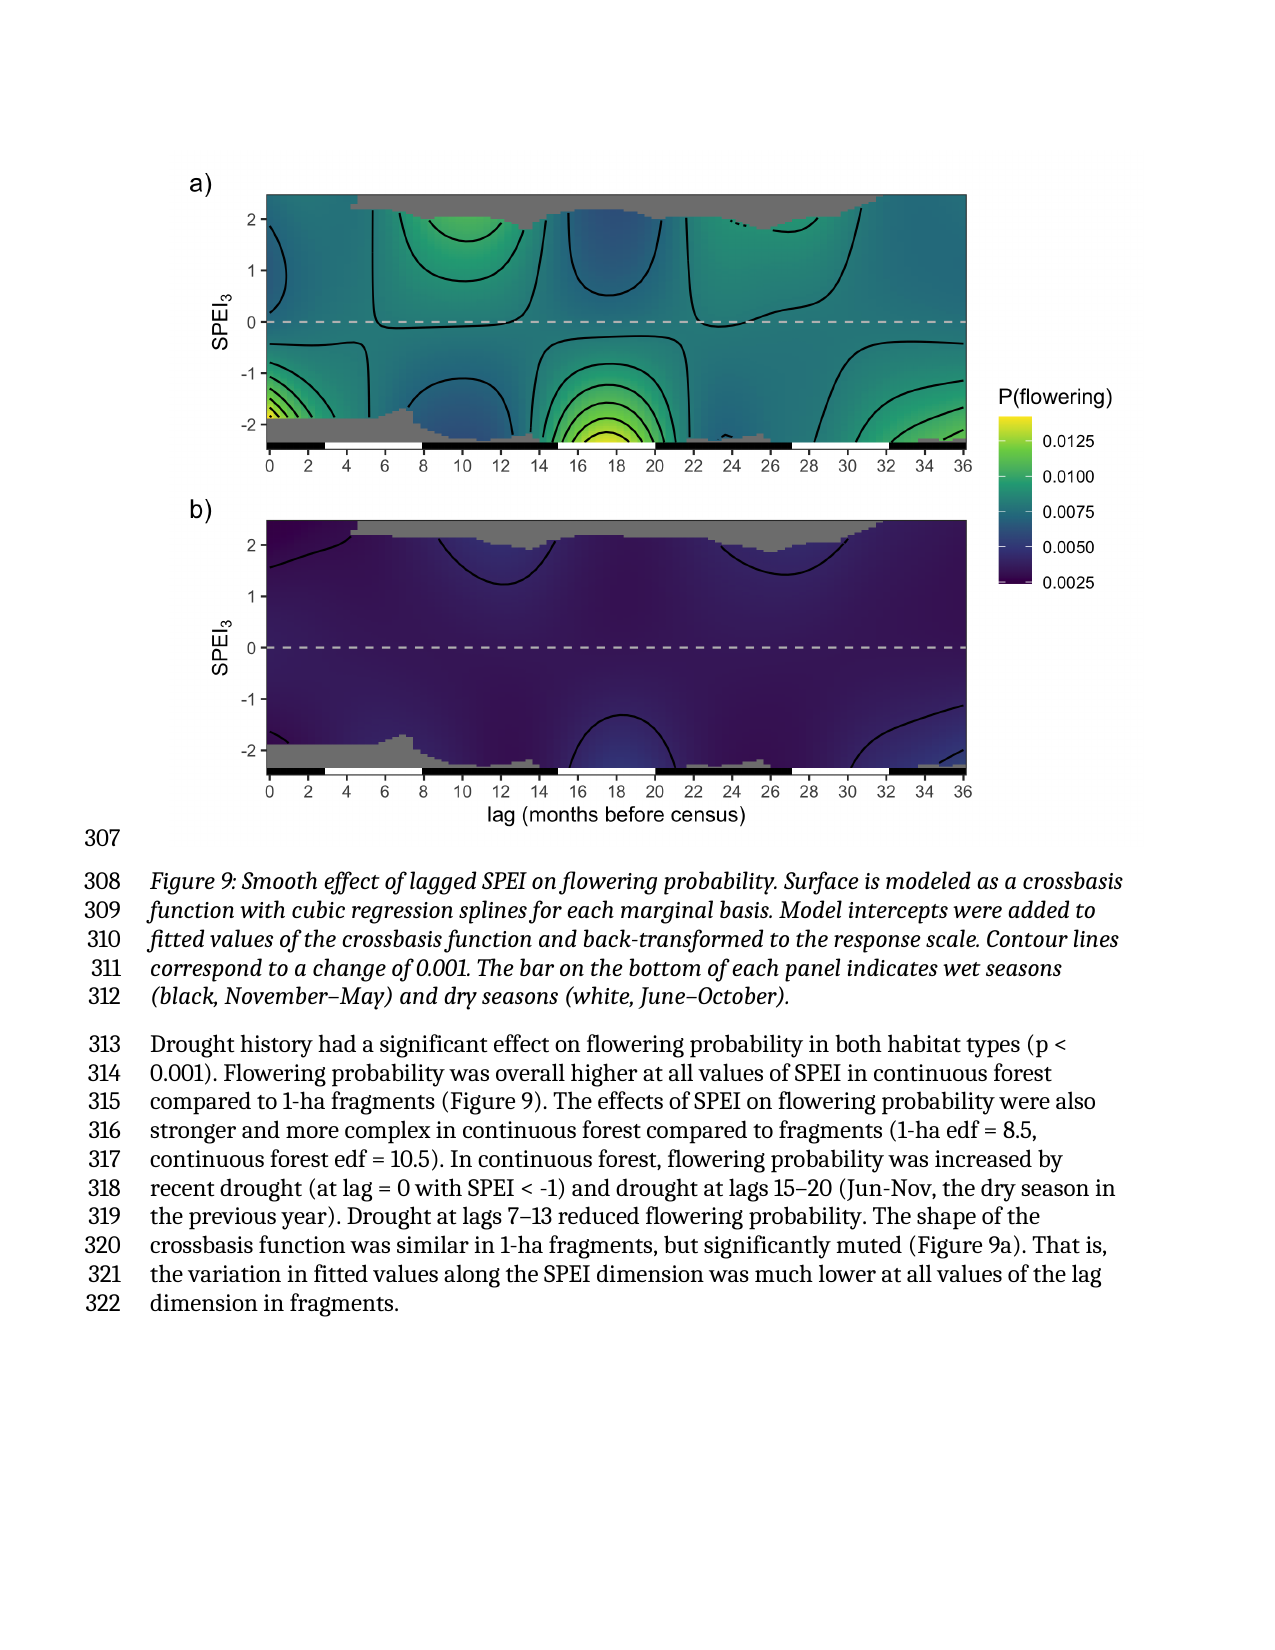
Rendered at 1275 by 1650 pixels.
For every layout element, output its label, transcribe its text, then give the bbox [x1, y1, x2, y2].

picture [168, 150, 1144, 847]
text Figure 9: Smooth effect of lagged SPEI on flowering probability. Surface is modeled as a crossbasis function with cubic regression splines for each marginal basis. Model intercepts were added to fitted values of the crossbasis function and back-transformed to the response scale. Contour lines correspond to a change of 0.001. The bar on the bottom of each panel indicates wet seasons (black, November–May) and dry seasons (white, June–October). [150, 867, 1125, 1011]
text Drought history had a significant effect on flowering probability in both habitat types (p < 0.001). Flowering probability was overall higher at all values of SPEI in continuous forest compared to 1-ha fragments (Figure 9). The effects of SPEI on flowering probability were also stronger and more complex in continuous forest compared to fragments (1-ha edf = 8.5, continuous forest edf = 10.5). In continuous forest, flowering probability was increased by recent drought (at lag = 0 with SPEI < -1) and drought at lags 15–20 (Jun-Nov, the dry season in the previous year). Drought at lags 7–13 reduced flowering probability. The shape of the crossbasis function was similar in 1-ha fragments, but significantly muted (Figure 9a). That is, the variation in fitted values along the SPEI dimension was much lower at all values of the lag dimension in fragments. [150, 1030, 1125, 1317]
